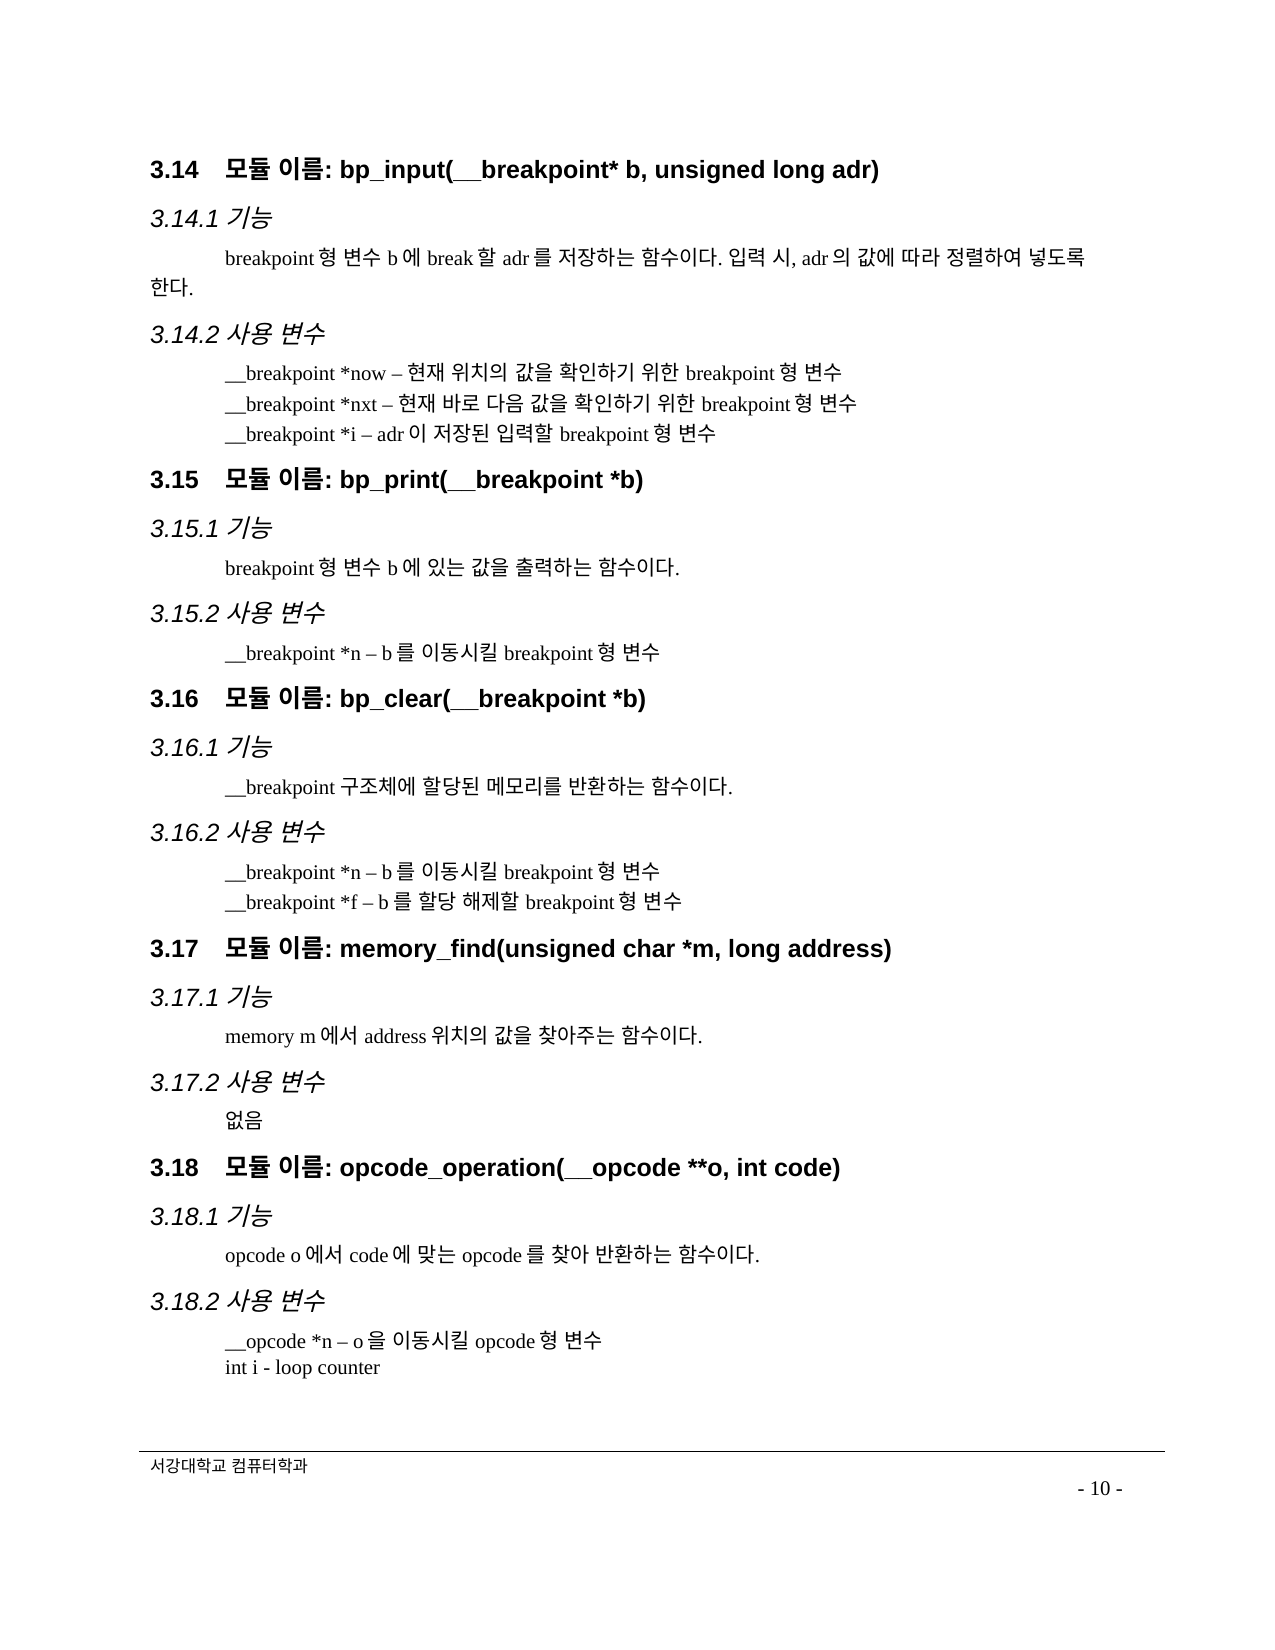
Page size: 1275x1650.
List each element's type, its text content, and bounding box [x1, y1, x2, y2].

text breakpoint형 변수 b에 있는 값을 출력하는 함수이다. [150, 551, 1125, 581]
subtitle 사용 변수 [150, 813, 1125, 849]
text opcode o에서 code에 맞는 opcode를 찾아 반환하는 함수이다. [150, 1239, 1125, 1269]
subtitle 모듈 이름: opcode_operation(__opcode **o, int code) [150, 1147, 1125, 1184]
subtitle 사용 변수 [150, 594, 1125, 630]
text __breakpoint *i – adr이 저장된 입력할 breakpoint형 변수 [150, 417, 1125, 447]
text __breakpoint 구조체에 할당된 메모리를 반환하는 함수이다. [150, 770, 1125, 800]
subtitle 사용 변수 [150, 314, 1125, 350]
subtitle 기능 [150, 1196, 1125, 1232]
text __opcode *n – o을 이동시킬 opcode형 변수 [150, 1324, 1125, 1354]
subtitle 모듈 이름: bp_clear(__breakpoint *b) [150, 679, 1125, 715]
text __breakpoint *now – 현재 위치의 값을 확인하기 위한 breakpoint형 변수 [150, 357, 1125, 387]
subtitle 기능 [150, 199, 1125, 235]
text __breakpoint *n – b를 이동시킬 breakpoint형 변수 [150, 636, 1125, 666]
subtitle 모듈 이름: memory_find(unsigned char *m, long address) [150, 928, 1125, 964]
text 없음 [150, 1105, 1125, 1135]
subtitle 모듈 이름: bp_print(__breakpoint *b) [150, 460, 1125, 496]
text __breakpoint *nxt – 현재 바로 다음 값을 확인하기 위한 breakpoint형 변수 [150, 387, 1125, 417]
text __breakpoint *f – b를 할당 해제할 breakpoint형 변수 [150, 886, 1125, 916]
text __breakpoint *n – b를 이동시킬 breakpoint형 변수 [150, 855, 1125, 886]
subtitle 기능 [150, 977, 1125, 1013]
subtitle 모듈 이름: bp_input(__breakpoint* b, unsigned long adr) [150, 150, 1125, 186]
text int i - loop counter [150, 1354, 1125, 1379]
subtitle 사용 변수 [150, 1062, 1125, 1098]
text breakpoint형 변수 b에 break할 adr를 저장하는 함수이다. 입력 시, adr의 값에 따라 정렬하여 넣도록 한다. [150, 241, 1125, 302]
subtitle 기능 [150, 508, 1125, 545]
text memory m에서 address위치의 값을 찾아주는 함수이다. [150, 1019, 1125, 1050]
subtitle 사용 변수 [150, 1281, 1125, 1318]
subtitle 기능 [150, 728, 1125, 764]
